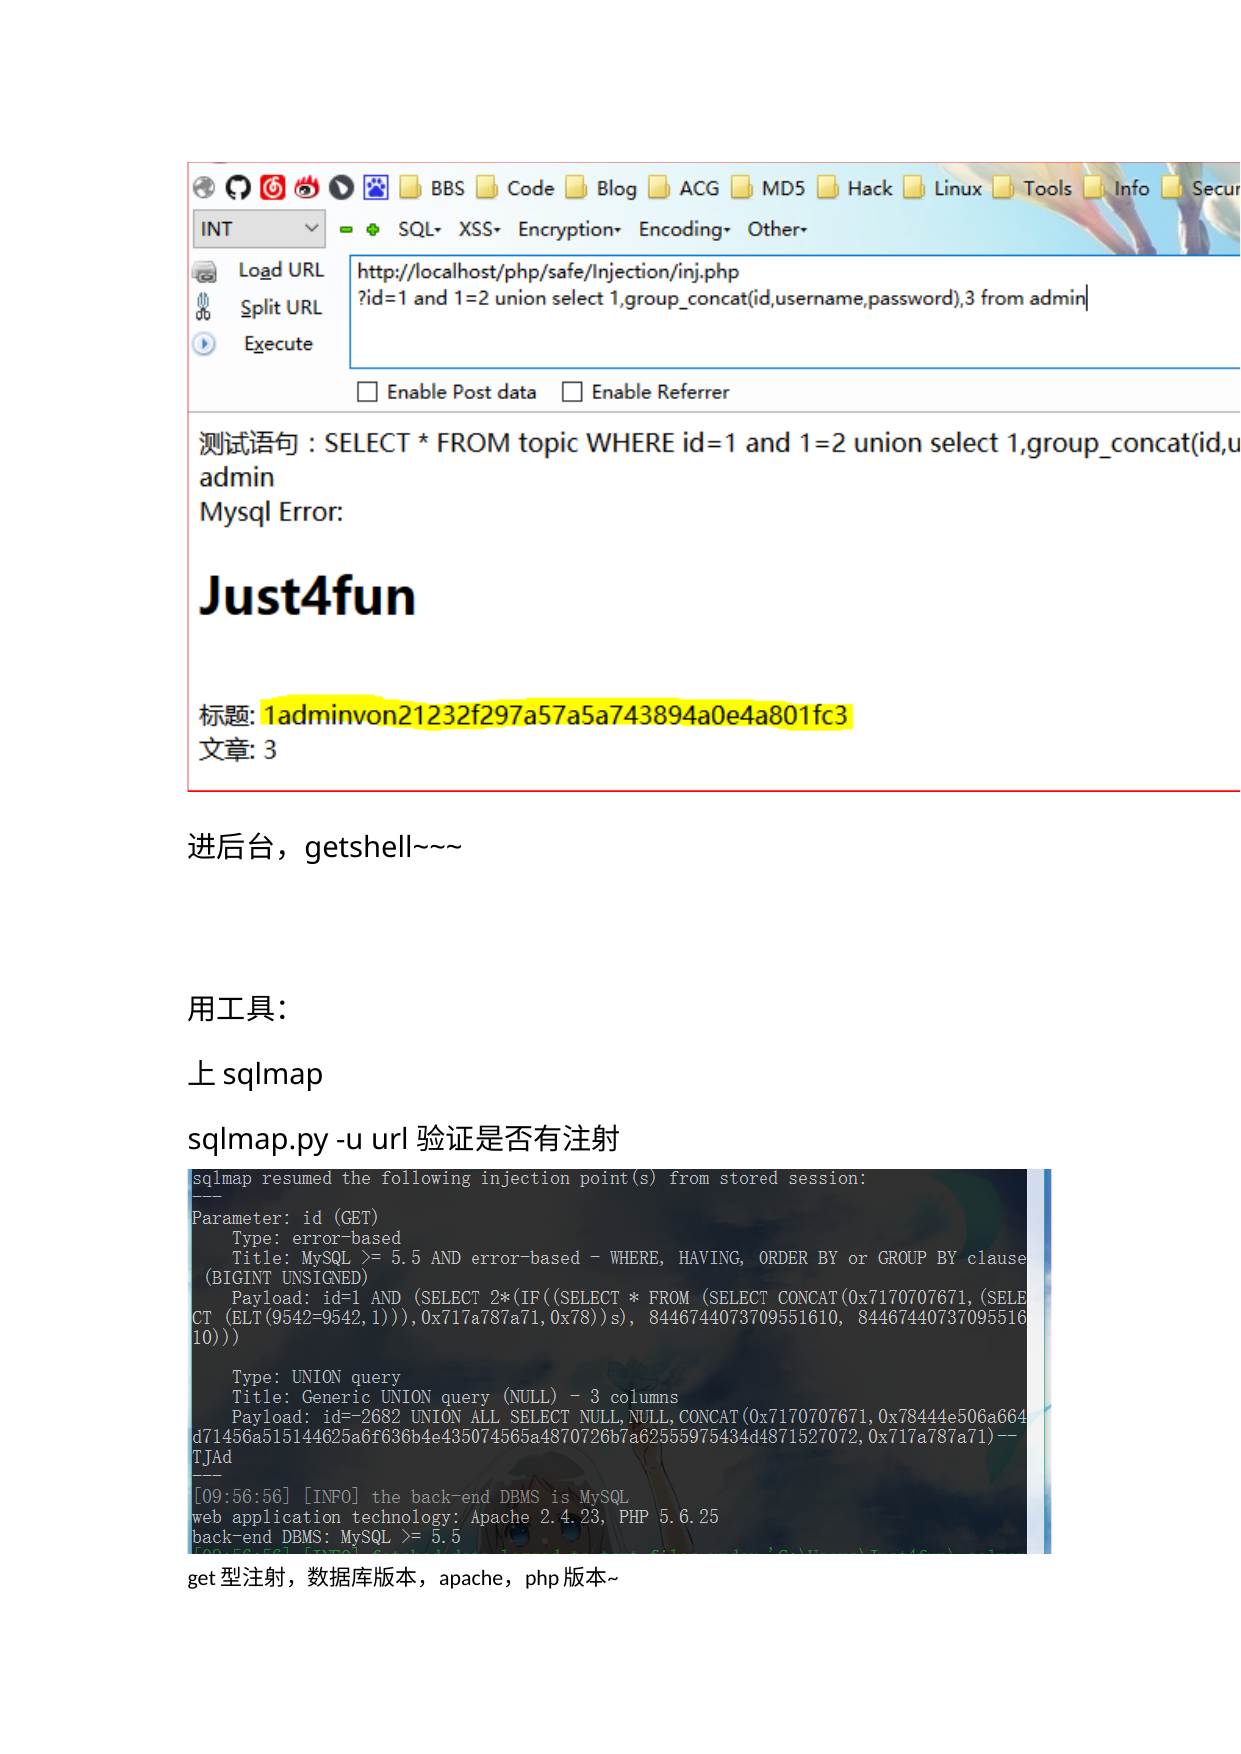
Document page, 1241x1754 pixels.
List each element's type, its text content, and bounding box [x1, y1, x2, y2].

picture [187, 162, 1241, 792]
text 进后台，getshell~~~ [187, 812, 1053, 877]
text 用工具： [187, 974, 1053, 1039]
text get型注射，数据库版本，apache，php版本~ [187, 1559, 1053, 1592]
text sqlmap.py -u url 验证是否有注射 [187, 1104, 1053, 1169]
picture [187, 1169, 1052, 1554]
text 上sqlmap [187, 1039, 1053, 1104]
